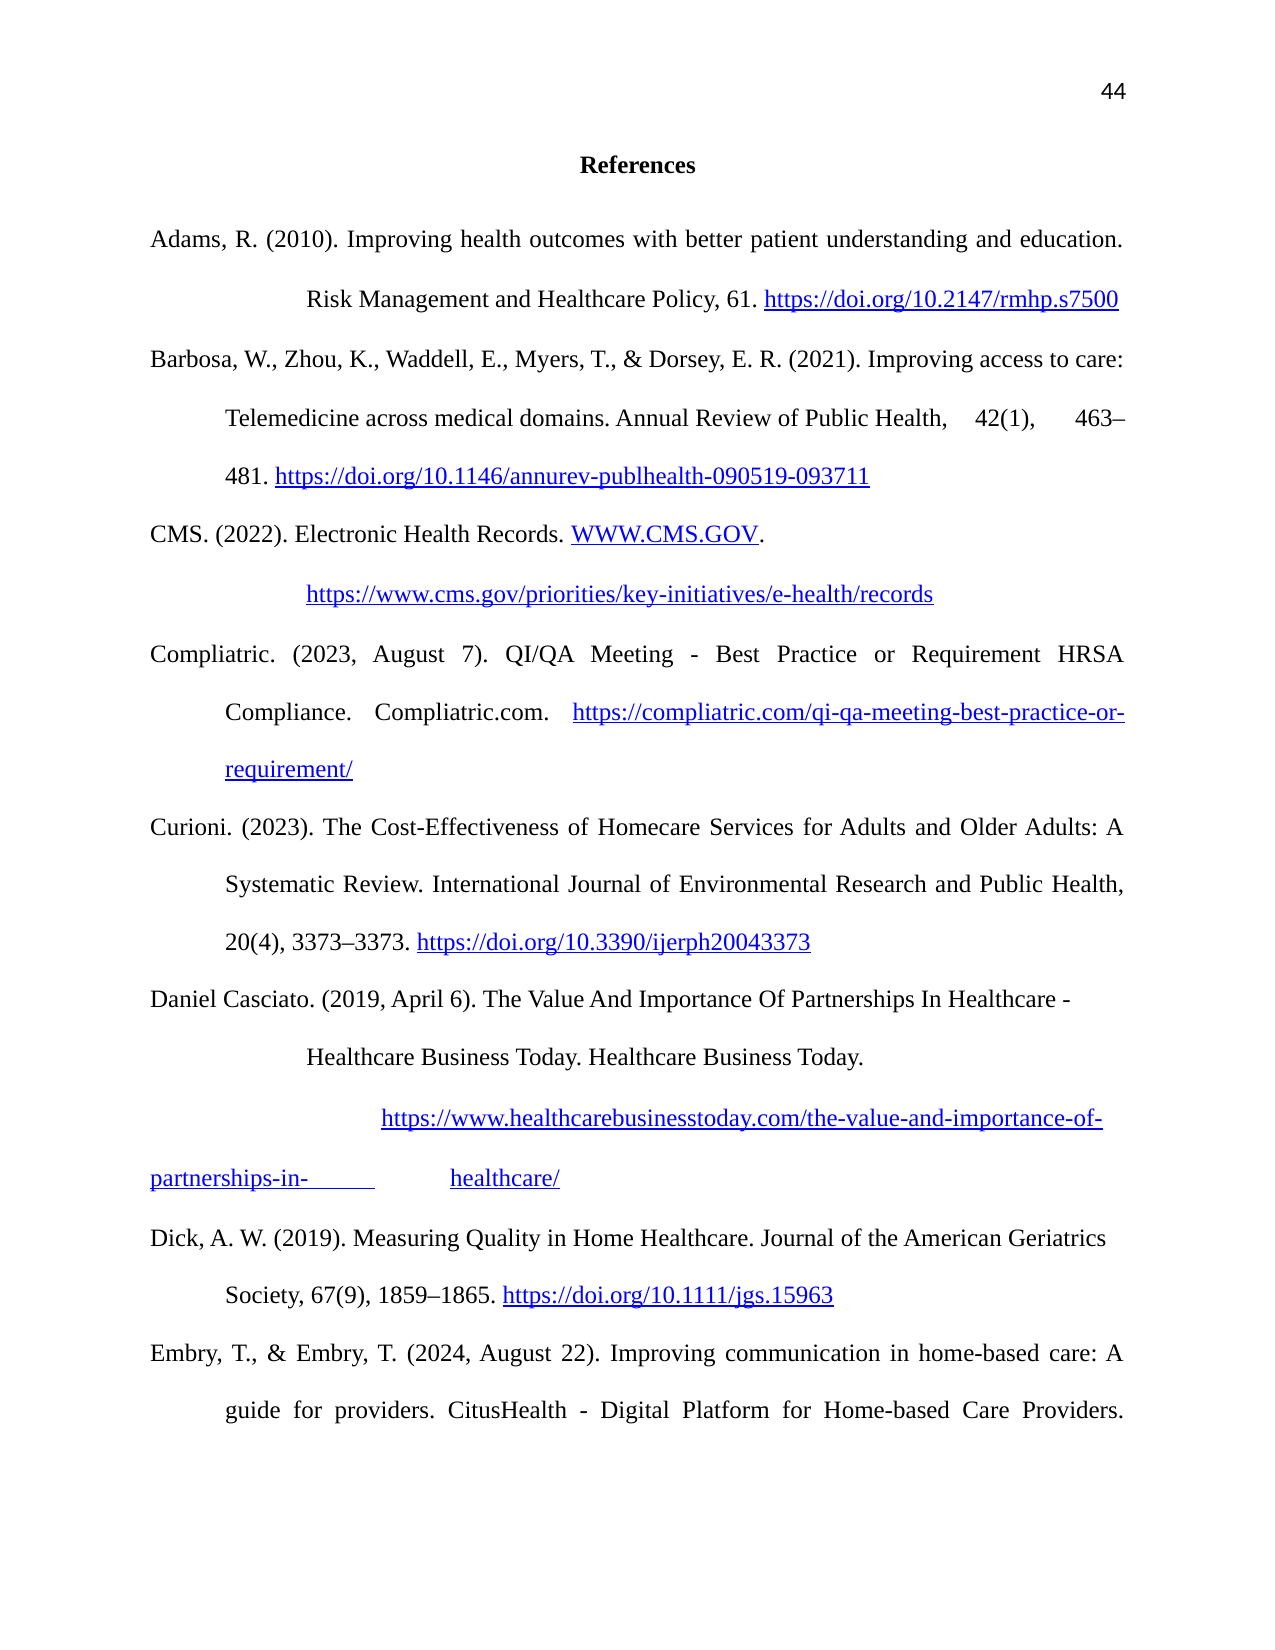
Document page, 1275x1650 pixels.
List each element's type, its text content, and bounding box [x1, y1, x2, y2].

text Compliatric. (2023, August 7). QI/QA Meeting - Best Practice or Requirement HRSA Compliance. Compliatric.com. https://compliatric.com/qi-qa-meeting-best-practice-or-requirement/ [150, 639, 1125, 783]
text Barbosa, W., Zhou, K., Waddell, E., Myers, T., & Dorsey, E. R. (2021). Improving access to care: Telemedicine across medical domains. Annual Review of Public Health, 42(1), 463–481. https://doi.org/10.1146/annurev-publhealth-090519-093711 [150, 344, 1125, 490]
text References [150, 150, 1125, 179]
text Dick, A. W. (2019). Measuring Quality in Home Healthcare. Journal of the American Geriatrics Society, 67(9), 1859–1865. https://doi.org/10.1111/jgs.15963 [150, 1223, 1125, 1309]
text Curioni. (2023). The Cost-Effectiveness of Homecare Services for Adults and Older Adults: A Systematic Review. International Journal of Environmental Research and Public Health, 20(4), 3373–3373. https://doi.org/10.3390/ijerph20043373 [150, 812, 1125, 955]
text CMS. (2022). Electronic Health Records. WWW.CMS.GOV. https://www.cms.gov/priorities/key-initiatives/e-health/records [150, 519, 1125, 608]
text Adams, R. (2010). Improving health outcomes with better patient understanding and education. Risk Management and Healthcare Policy, 61. https://doi.org/10.2147/rmhp.s7500 [150, 224, 1125, 314]
text Daniel Casciato. (2019, April 6). The Value And Importance Of Partnerships In Healthcare - Healthcare Business Today. Healthcare Business Today. https://www.healthcarebusinesstoday.com/the-value-and-importance-of-partnerships-in- healthcare/ [150, 984, 1125, 1192]
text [150, 1338, 1125, 1424]
